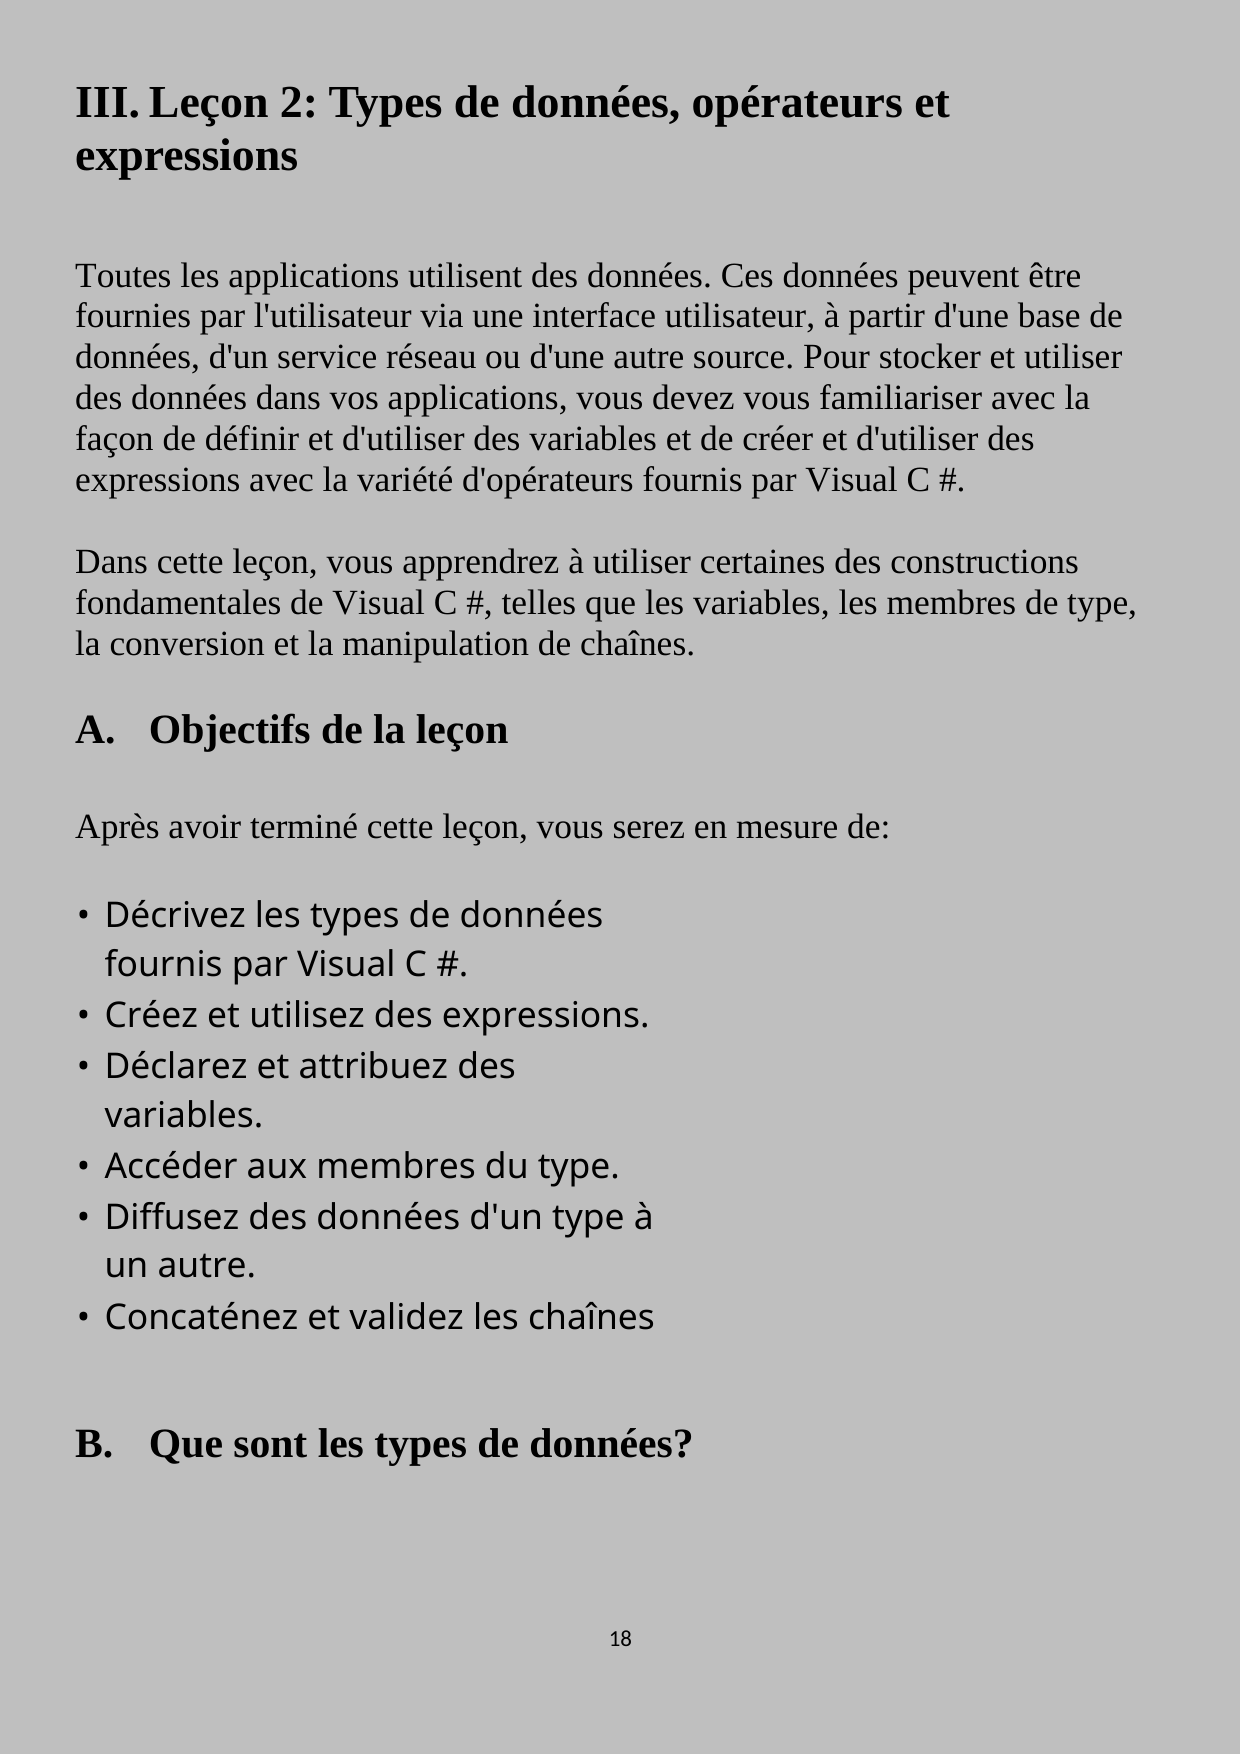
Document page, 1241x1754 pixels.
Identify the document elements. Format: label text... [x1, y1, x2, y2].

table_cell • [75, 1290, 103, 1389]
table_header • [75, 888, 103, 988]
table_header Décrivez les types de données fournis par Visual C #. [103, 888, 666, 988]
table_cell • [75, 1139, 103, 1190]
text Dans cette leçon, vous apprendrez à utiliser certaines des constructions fondamentales de Visual C #, telles que les variables, les membres de type, la conversion et la manipulation de chaînes. [75, 541, 1165, 663]
subtitle Objectifs de la leçon [75, 705, 1165, 753]
subtitle Que sont les types de données? [75, 1418, 1165, 1466]
subtitle Leçon 2: Types de données, opérateurs et expressions [75, 75, 1165, 180]
table_cell Concaténez et validez les chaînes [103, 1290, 666, 1389]
text Après avoir terminé cette leçon, vous serez en mesure de: [75, 806, 1165, 847]
table_cell • [75, 988, 103, 1039]
table_cell • [75, 1039, 103, 1139]
text Toutes les applications utilisent des données. Ces données peuvent être fournies par l'utilisateur via une interface utilisateur, à partir d'une base de données, d'un service réseau ou d'une autre source. Pour stocker et utiliser des données dans vos applications, vous devez vous familiariser avec la façon de définir et d'utiliser des variables et de créer et d'utiliser des expressions avec la variété d'opérateurs fournis par Visual C #. [75, 254, 1165, 499]
table_cell Accéder aux membres du type. [103, 1139, 666, 1190]
table_cell Diffusez des données d'un type à un autre. [103, 1190, 666, 1290]
table_cell Créez et utilisez des expressions. [103, 988, 666, 1039]
table_cell Déclarez et attribuez des variables. [103, 1039, 666, 1139]
table_cell • [75, 1190, 103, 1290]
